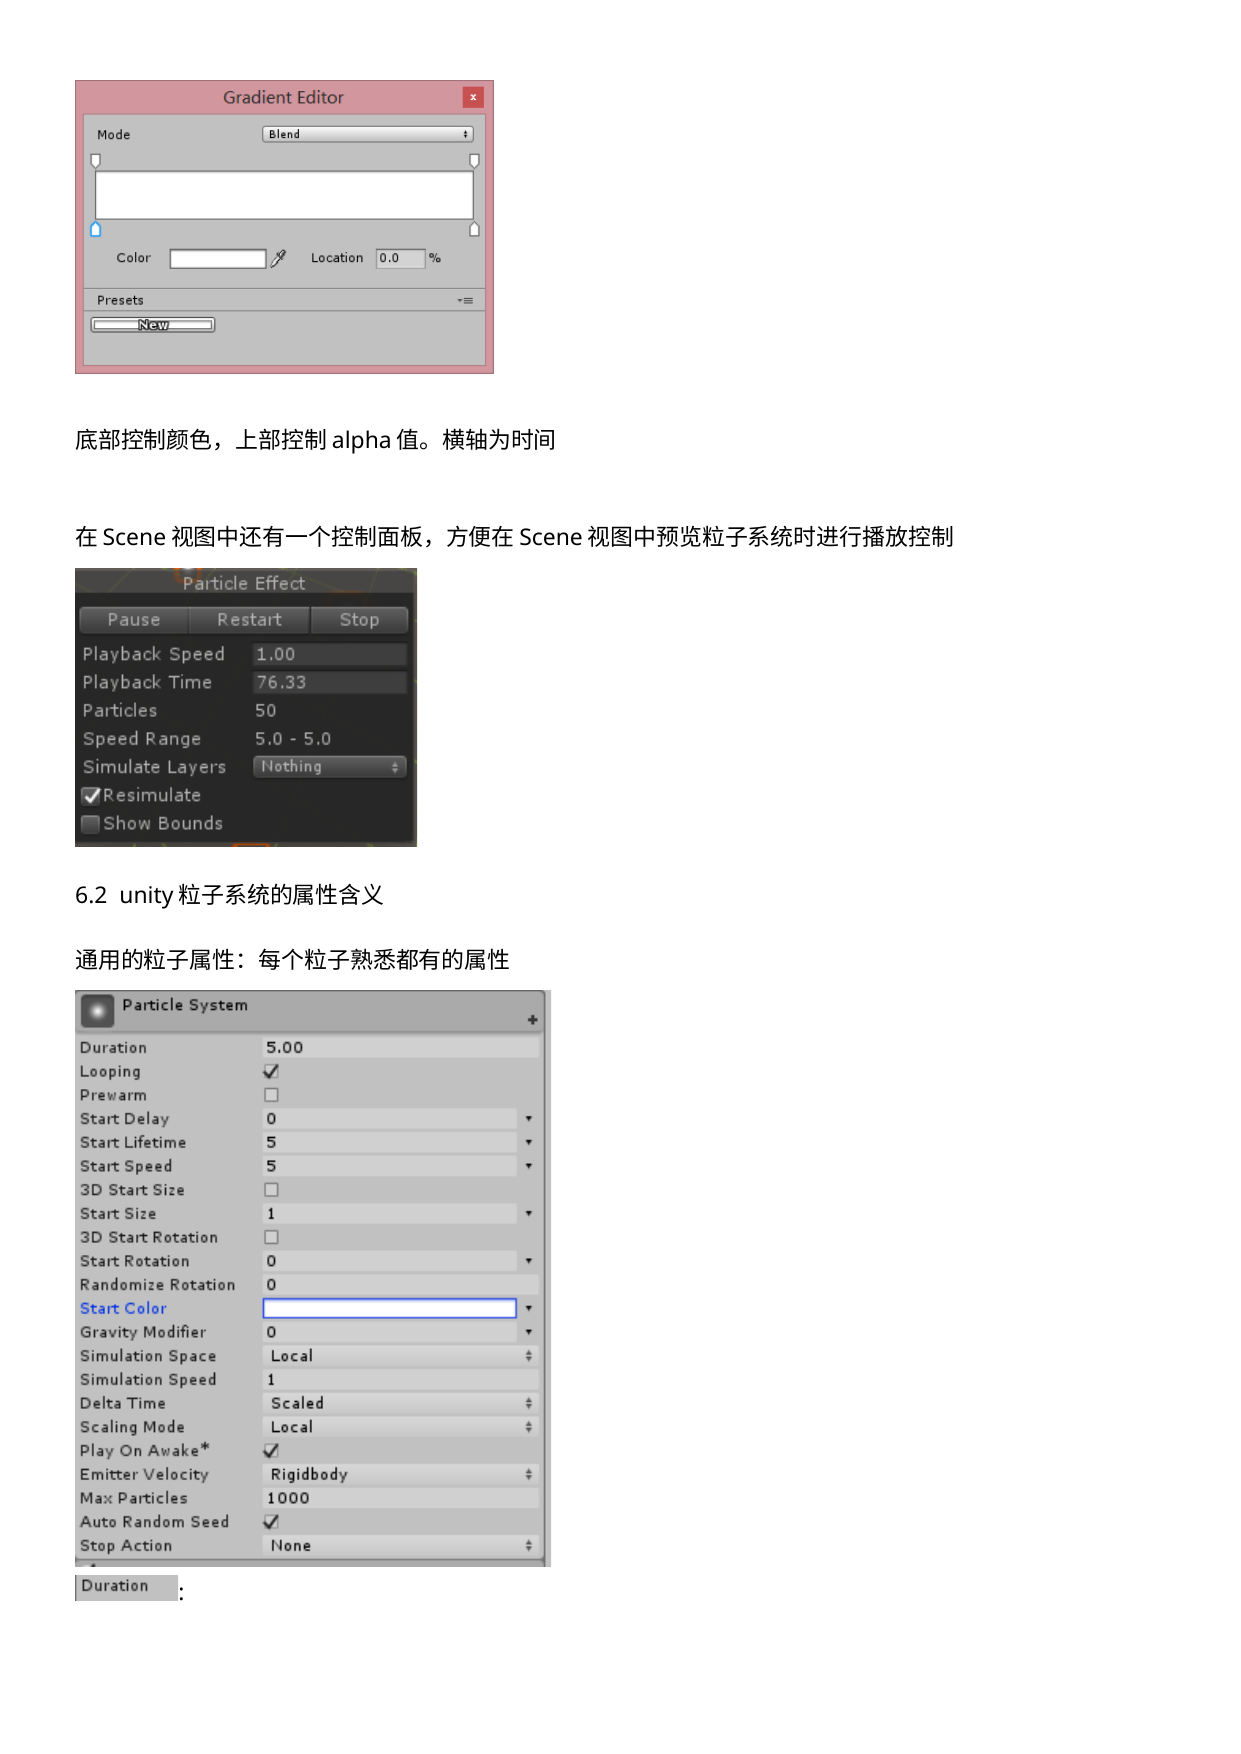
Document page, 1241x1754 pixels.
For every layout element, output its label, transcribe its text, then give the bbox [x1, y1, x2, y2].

text 通用的粒子属性：每个粒子熟悉都有的属性 [75, 926, 1165, 991]
text 在Scene视图中还有一个控制面板，方便在Scene视图中预览粒子系统时进行播放控制 [75, 503, 1165, 568]
picture [75, 568, 418, 847]
text 底部控制颜色，上部控制alpha值。横轴为时间 [75, 406, 1165, 471]
picture [75, 990, 552, 1567]
text : [75, 1576, 1165, 1608]
text 6.2 unity粒子系统的属性含义 [75, 861, 1165, 926]
picture [75, 1575, 179, 1601]
picture [75, 80, 494, 374]
